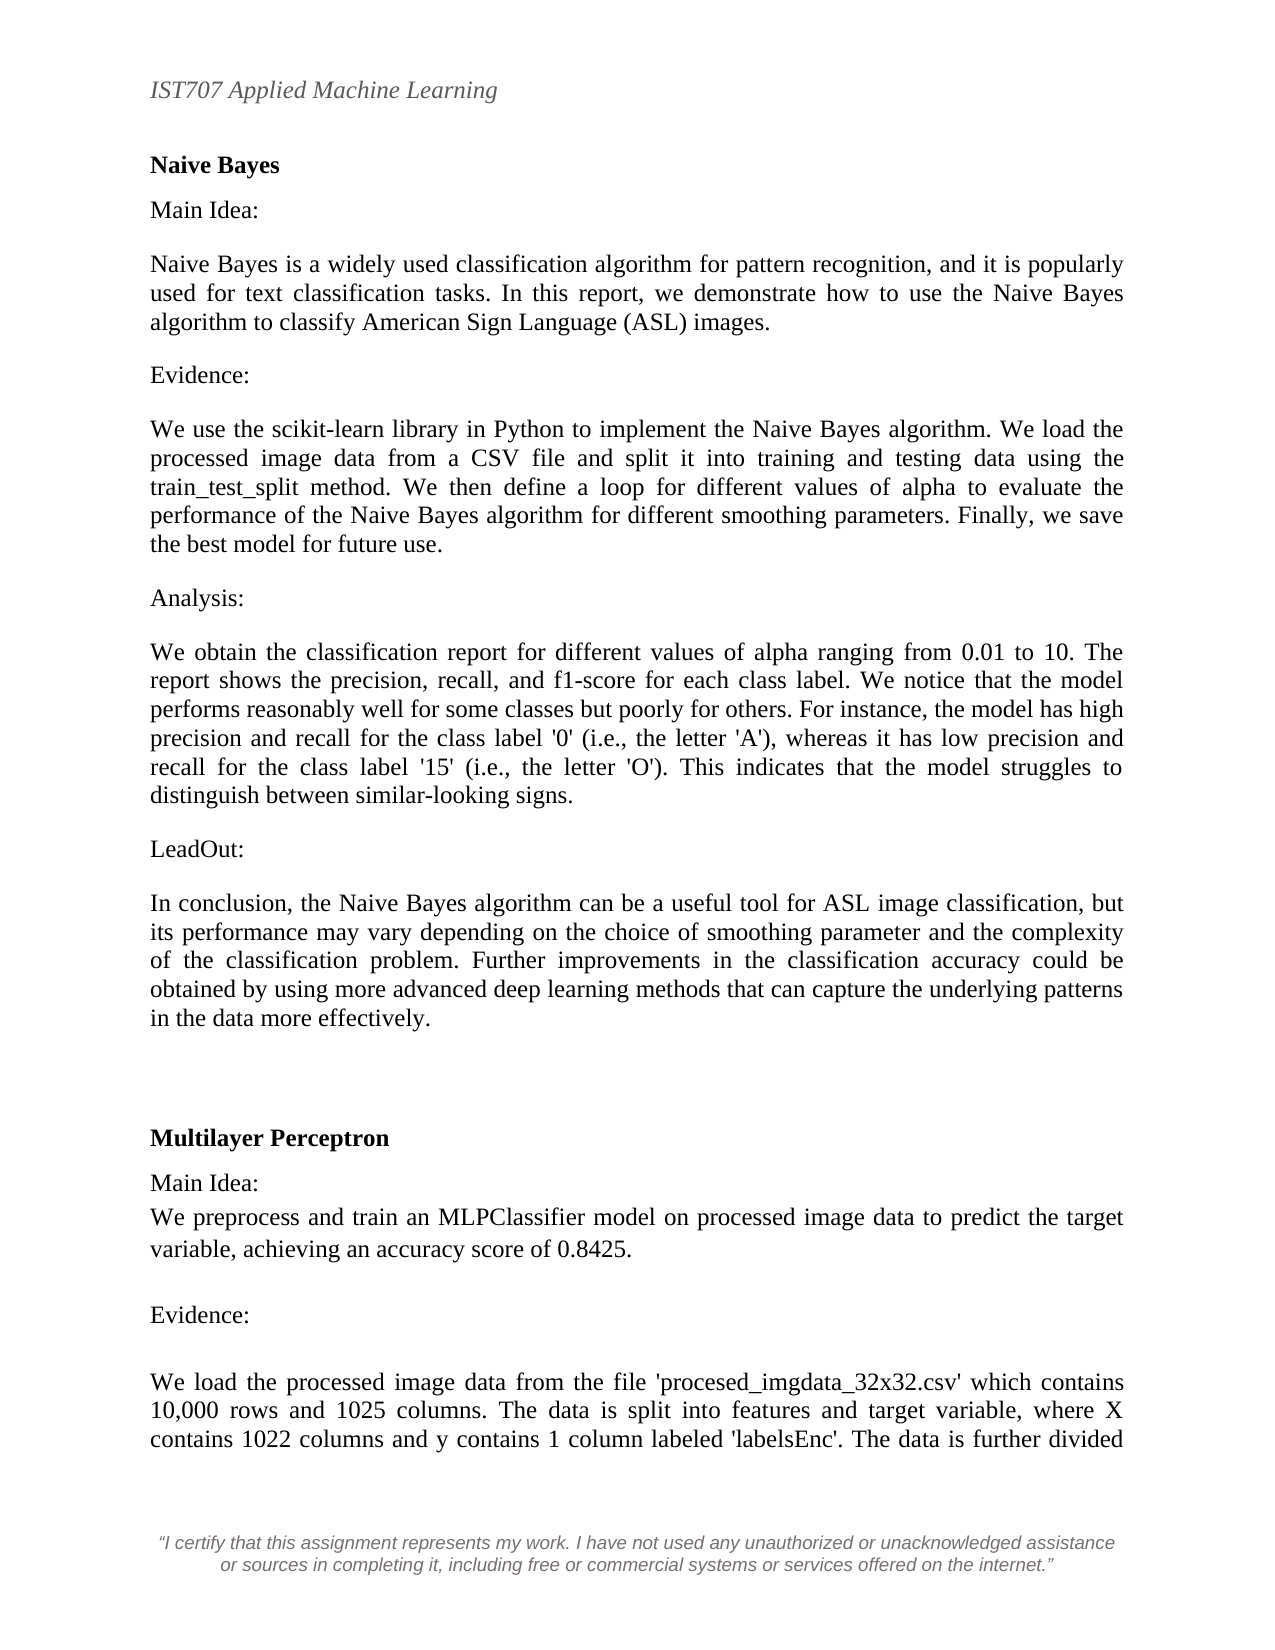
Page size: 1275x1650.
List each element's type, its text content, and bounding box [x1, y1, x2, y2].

text Evidence: [150, 361, 1125, 389]
text Analysis: [150, 583, 1125, 612]
subtitle Multilayer Perceptron [150, 1123, 1125, 1152]
text We preprocess and train an MLPClassifier model on processed image data to predict the target variable, achieving an accuracy score of 0.8425. [150, 1202, 1125, 1263]
text Evidence: [150, 1301, 1125, 1329]
text We use the scikit-learn library in Python to implement the Naive Bayes algorithm. We load the processed image data from a CSV file and split it into training and testing data using the train_test_split method. We then define a loop for different values of alpha to evaluate the performance of the Naive Bayes algorithm for different smoothing parameters. Finally, we save the best model for future use. [150, 414, 1125, 558]
text Main Idea: [150, 1168, 1125, 1197]
text We obtain the classification report for different values of alpha ranging from 0.01 to 10. The report shows the precision, recall, and f1-score for each class label. We notice that the model performs reasonably well for some classes but poorly for others. For instance, the model has high precision and recall for the class label '0' (i.e., the letter 'A'), whereas it has low precision and recall for the class label '15' (i.e., the letter 'O'). This indicates that the model struggles to distinguish between similar-looking signs. [150, 637, 1125, 809]
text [150, 1367, 1125, 1453]
text In conclusion, the Naive Bayes algorithm can be a useful tool for ASL image classification, but its performance may vary depending on the choice of smoothing parameter and the complexity of the classification problem. Further improvements in the classification accuracy could be obtained by using more advanced deep learning methods that can capture the underlying patterns in the data more effectively. [150, 888, 1125, 1032]
subtitle Naive Bayes [150, 150, 1125, 179]
text Naive Bayes is a widely used classification algorithm for pattern recognition, and it is popularly used for text classification tasks. In this report, we demonstrate how to use the Naive Bayes algorithm to classify American Sign Language (ASL) images. [150, 249, 1125, 336]
text LeadOut: [150, 834, 1125, 863]
text Main Idea: [150, 196, 1125, 224]
